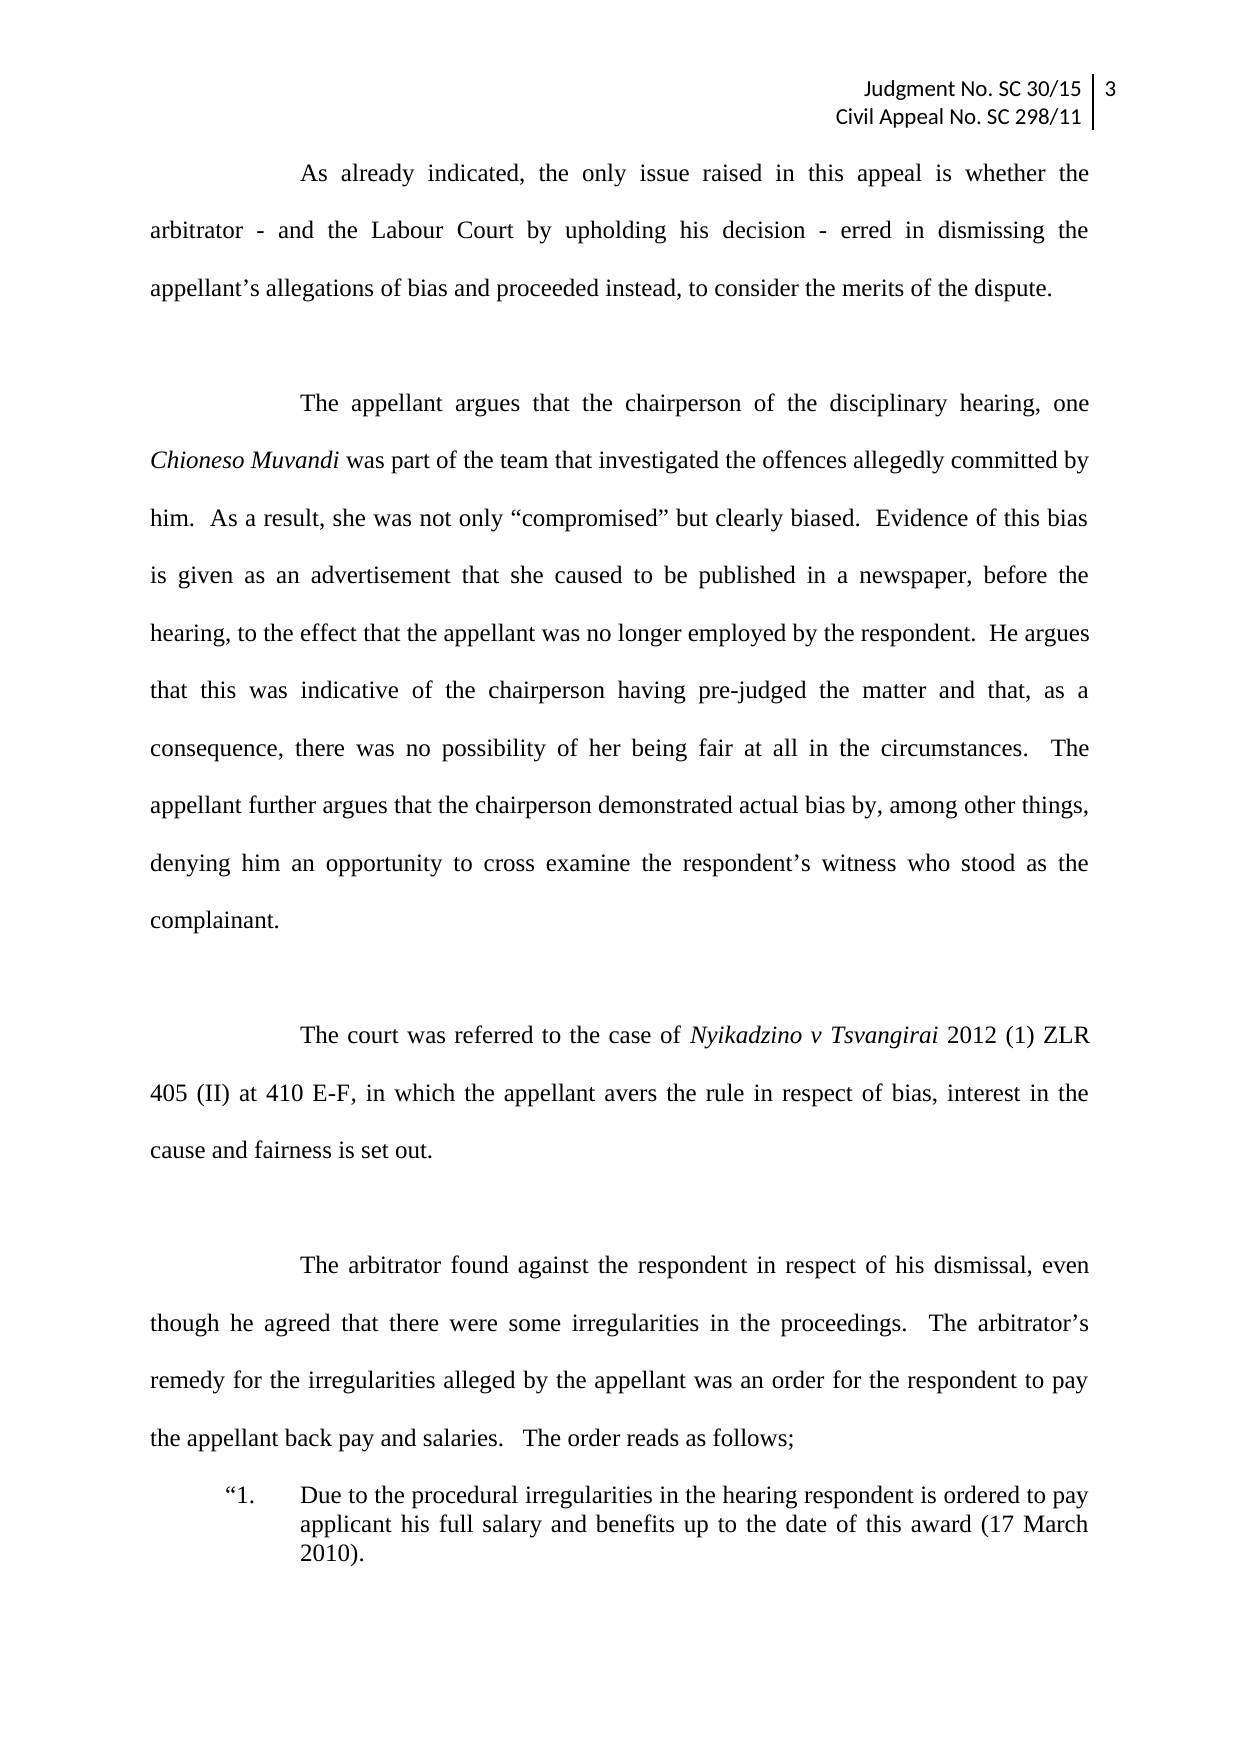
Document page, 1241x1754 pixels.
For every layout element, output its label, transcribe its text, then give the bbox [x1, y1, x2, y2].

text The appellant argues that the chairperson of the disciplinary hearing, one Chioneso Muvandi was part of the team that investigated the offences allegedly committed by him. As a result, she was not only “compromised” but clearly biased. Evidence of this bias is given as an advertisement that she caused to be published in a newspaper, before the hearing, to the effect that the appellant was no longer employed by the respondent. He argues that this was indicative of the chairperson having pre-judged the matter and that, as a consequence, there was no possibility of her being fair at all in the circumstances. The appellant further argues that the chairperson demonstrated actual bias by, among other things, denying him an opportunity to cross examine the respondent’s witness who stood as the complainant. [150, 388, 1090, 934]
text As already indicated, the only issue raised in this appeal is whether the arbitrator - and the Labour Court by upholding his decision - erred in dismissing the appellant’s allegations of bias and proceeded instead, to consider the merits of the dispute. [150, 158, 1090, 302]
text The court was referred to the case of Nyikadzino v Tsvangirai 2012 (1) ZLR 405 (II) at 410 E-F, in which the appellant avers the rule in respect of bias, interest in the cause and fairness is set out. [150, 1020, 1090, 1164]
text The arbitrator found against the respondent in respect of his dismissal, even though he agreed that there were some irregularities in the proceedings. The arbitrator’s remedy for the irregularities alleged by the appellant was an order for the respondent to pay the appellant back pay and salaries. The order reads as follows; [150, 1250, 1090, 1452]
text “1. Due to the procedural irregularities in the hearing respondent is ordered to pay applicant his full salary and benefits up to the date of this award (17 March 2010). [225, 1480, 1090, 1567]
